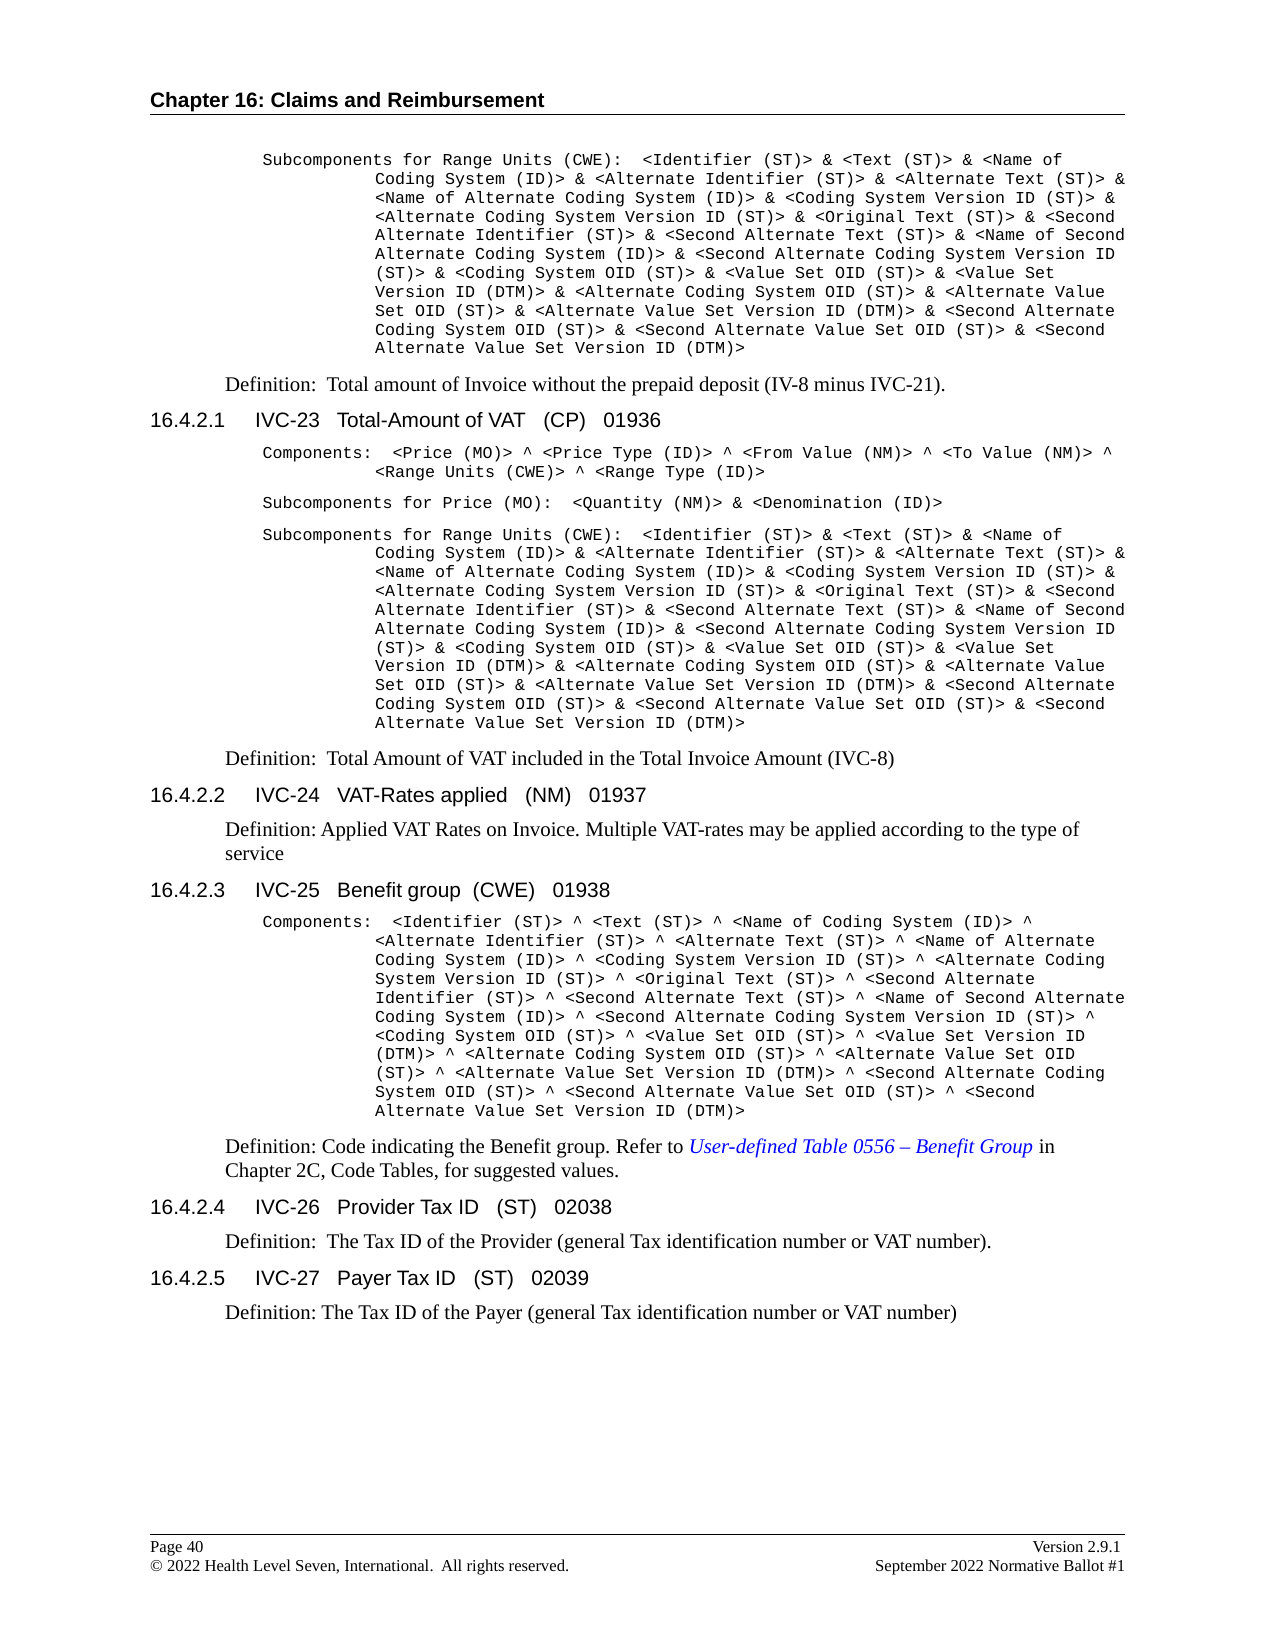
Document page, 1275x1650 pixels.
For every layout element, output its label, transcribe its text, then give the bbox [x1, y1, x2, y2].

subtitle IVC-24 VAT-Rates applied (NM) 01937 [150, 782, 1125, 806]
text Definition: Total amount of Invoice without the prepaid deposit (IV-8 minus IVC-21). [225, 371, 1125, 396]
subtitle IVC-25 Benefit group (CWE) 01938 [150, 877, 1125, 901]
subtitle IVC-26 Provider Tax ID (ST) 02038 [150, 1194, 1125, 1218]
text Definition: The Tax ID of the Provider (general Tax identification number or VAT number). [225, 1229, 1125, 1253]
text Definition: Total Amount of VAT included in the Total Invoice Amount (IVC-8) [225, 746, 1125, 770]
subtitle IVC-27 Payer Tax ID (ST) 02039 [150, 1265, 1125, 1289]
text Definition: The Tax ID of the Payer (general Tax identification number or VAT number) [225, 1300, 1125, 1324]
text Components: <Identifier (ST)> ^ <Text (ST)> ^ <Name of Coding System (ID)> ^ <Alternate Identifier (ST)> ^ <Alternate Text (ST)> ^ <Name of Alternate Coding System (ID)> ^ <Coding System Version ID (ST)> ^ <Alternate Coding System Version ID (ST)> ^ <Original Text (ST)> ^ <Second Alternate Identifier (ST)> ^ <Second Alternate Text (ST)> ^ <Name of Second Alternate Coding System (ID)> ^ <Second Alternate Coding System Version ID (ST)> ^ <Coding System OID (ST)> ^ <Value Set OID (ST)> ^ <Value Set Version ID (DTM)> ^ <Alternate Coding System OID (ST)> ^ <Alternate Value Set OID (ST)> ^ <Alternate Value Set Version ID (DTM)> ^ <Second Alternate Coding System OID (ST)> ^ <Second Alternate Value Set OID (ST)> ^ <Second Alternate Value Set Version ID (DTM)> [262, 914, 1125, 1121]
text Definition: Applied VAT Rates on Invoice. Multiple VAT-rates may be applied according to the type of service [225, 817, 1125, 865]
text Definition: Code indicating the Benefit group. Refer to User-defined Table 0556 – Benefit Group in Chapter 2C, Code Tables, for suggested values. [225, 1134, 1125, 1182]
subtitle IVC-23 Total-Amount of VAT (CP) 01936 [150, 408, 1125, 432]
text Subcomponents for Price (MO): <Quantity (NM)> & <Denomination (ID)> [262, 495, 1125, 513]
text Components: <Price (MO)> ^ <Price Type (ID)> ^ <From Value (NM)> ^ <To Value (NM)> ^ <Range Units (CWE)> ^ <Range Type (ID)> [262, 444, 1125, 482]
